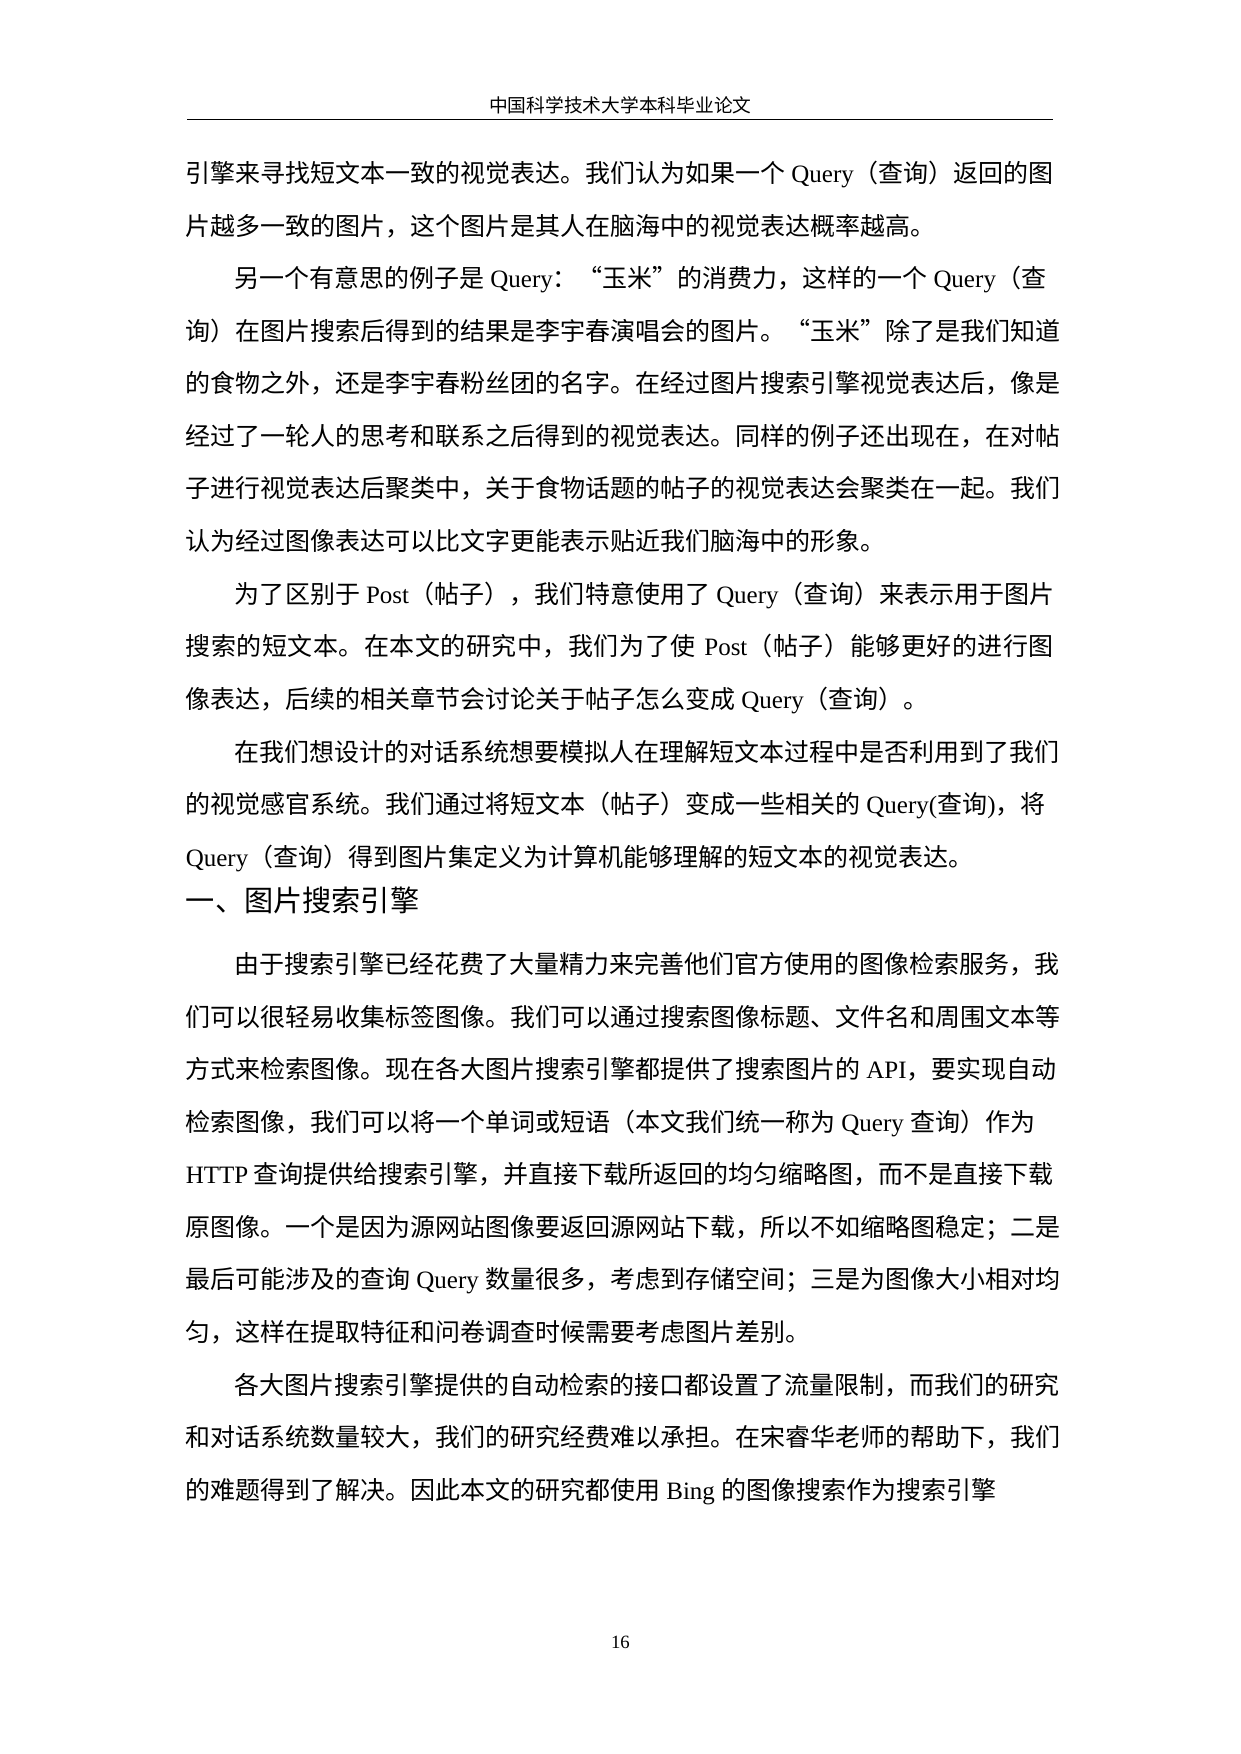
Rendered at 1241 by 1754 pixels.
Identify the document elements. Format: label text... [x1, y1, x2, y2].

text 由于搜索引擎已经花费了大量精力来完善他们官方使用的图像检索服务，我们可以很轻易收集标签图像。我们可以通过搜索图像标题、文件名和周围文本等方式来检索图像。现在各大图片搜索引擎都提供了搜索图片的 API，要实现自动检索图像，我们可以将一个单词或短语（本文我们统一称为 Query 查询）作为 HTTP 查询提供给搜索引擎，并直接下载所返回的均匀缩略图，而不是直接下载原图像。一个是因为源网站图像要返回源网站下载，所以不如缩略图稳定；二是最后可能涉及的查询 Query 数量很多，考虑到存储空间；三是为图像大小相对均匀，这样在提取特征和问卷调查时候需要考虑图片差别。 [186, 945, 1071, 1348]
text Query（查询）得到图片集定义为计算机能够理解的短文本的视觉表达。 [186, 838, 1071, 874]
text 为了区别于 Post（帖子），我们特意使用了 Query（查询）来表示用于图片搜索的短文本。在本文的研究中，我们为了使 Post（帖子）能够更好的进行图像表达，后续的相关章节会讨论关于帖子怎么变成 Query（查询）。 [186, 574, 1054, 716]
text 另一个有意思的例子是 Query：“玉米”的消费力，这样的一个 Query（查询）在图片搜索后得到的结果是李宇春演唱会的图片。“玉米”除了是我们知道的食物之外，还是李宇春粉丝团的名字。在经过图片搜索引擎视觉表达后，像是经过了一轮人的思考和联系之后得到的视觉表达。同样的例子还出现在，在对帖子进行视觉表达后聚类中，关于食物话题的帖子的视觉表达会聚类在一起。我们认为经过图像表达可以比文字更能表示贴近我们脑海中的形象。 [186, 259, 1071, 558]
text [186, 153, 1071, 242]
text 各大图片搜索引擎提供的自动检索的接口都设置了流量限制，而我们的研究和对话系统数量较大，我们的研究经费难以承担。在宋睿华老师的帮助下，我们的难题得到了解决。因此本文的研究都使用 Bing 的图像搜索作为搜索引擎 [186, 1365, 1071, 1506]
text 在我们想设计的对话系统想要模拟人在理解短文本过程中是否利用到了我们的视觉感官系统。我们通过将短文本（帖子）变成一些相关的 Query(查询)，将 [186, 732, 1071, 821]
subtitle 一、图片搜索引擎 [186, 877, 1071, 919]
